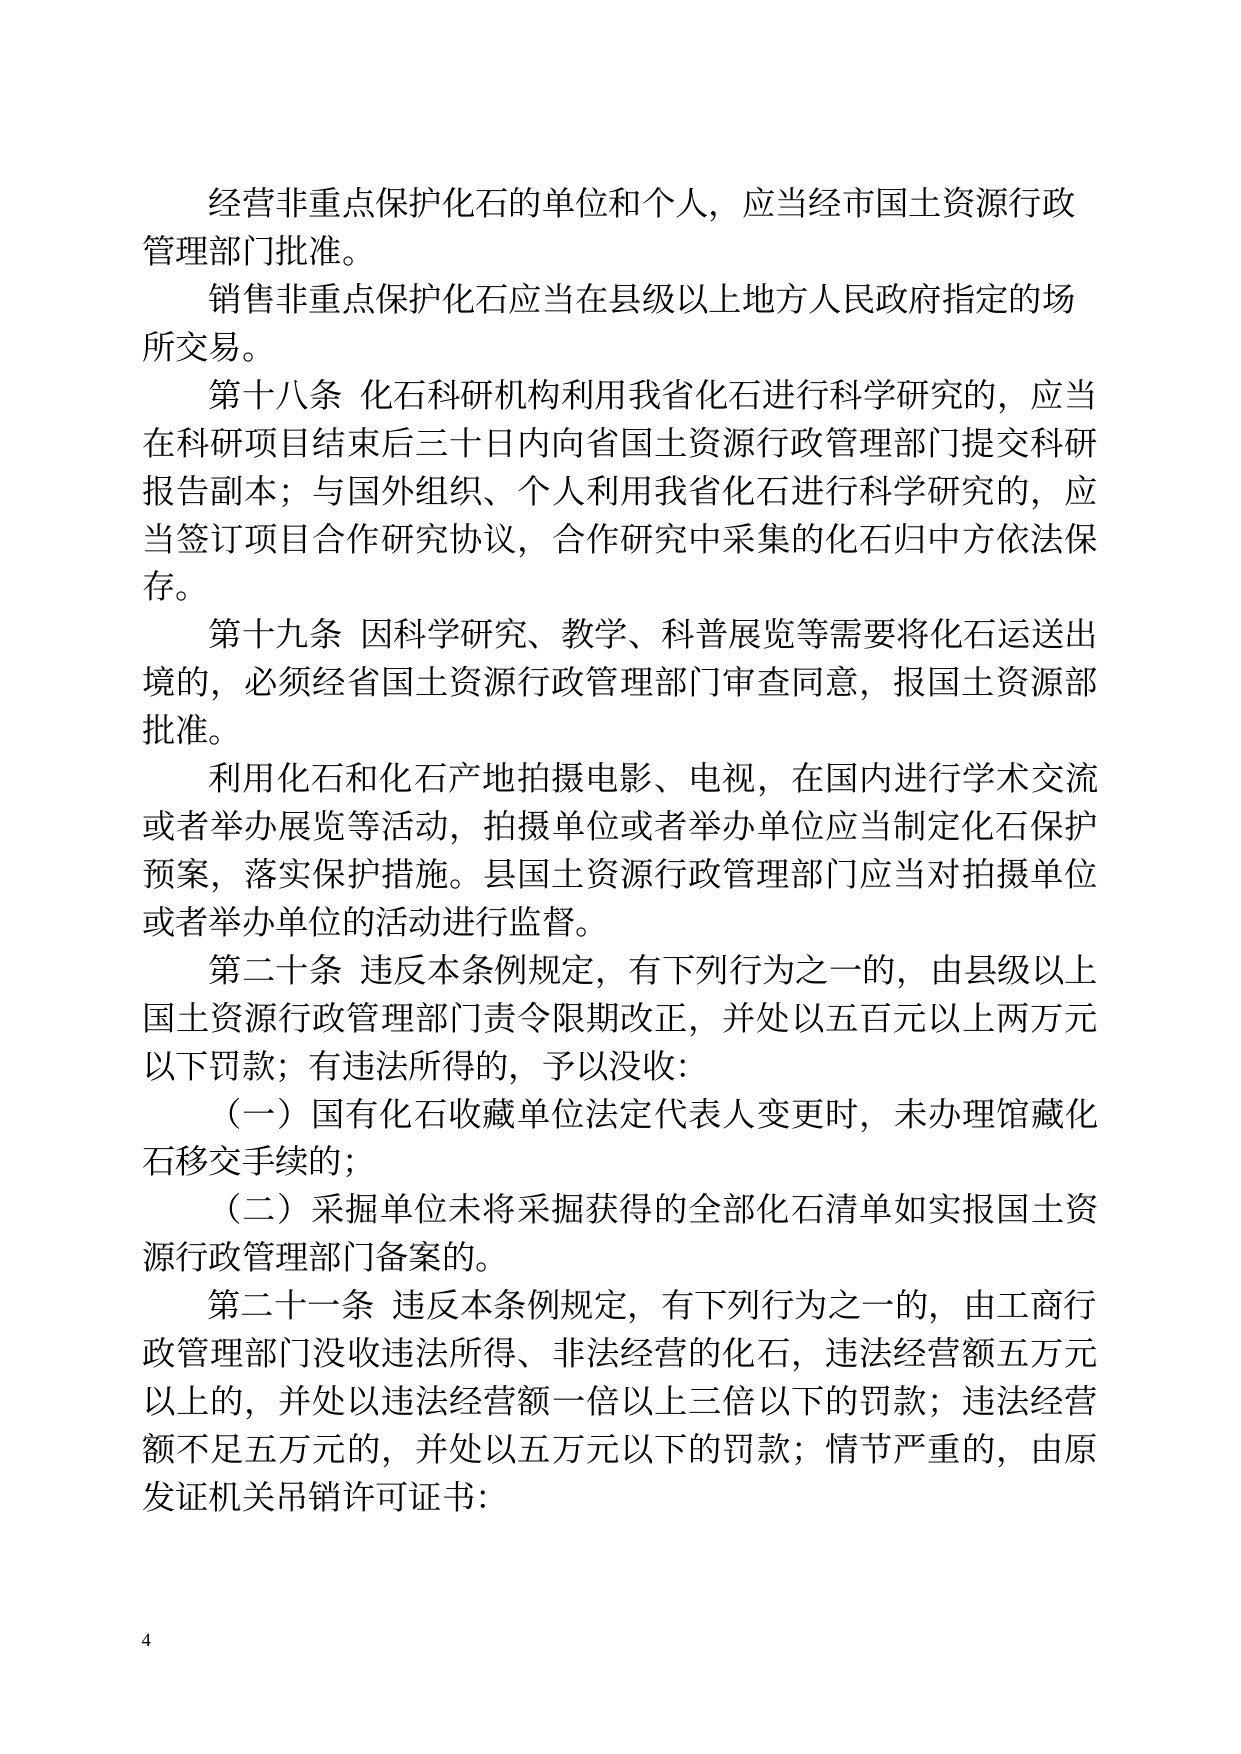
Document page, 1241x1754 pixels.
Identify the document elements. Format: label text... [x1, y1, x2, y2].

text 销售非重点保护化石应当在县级以上地方人民政府指定的场所交易。 [142, 273, 1098, 369]
text 第二十条 违反本条例规定，有下列行为之一的，由县级以上国土资源行政管理部门责令限期改正，并处以五百元以上两万元以下罚款；有违法所得的，予以没收： [142, 944, 1098, 1088]
text 第十九条 因科学研究、教学、科普展览等需要将化石运送出境的，必须经省国土资源行政管理部门审查同意，报国土资源部批准。 [142, 608, 1098, 752]
text 第二十一条 违反本条例规定，有下列行为之一的，由工商行政管理部门没收违法所得、非法经营的化石，违法经营额五万元以上的，并处以违法经营额一倍以上三倍以下的罚款；违法经营额不足五万元的，并处以五万元以下的罚款；情节严重的，由原发证机关吊销许可证书： [142, 1279, 1098, 1519]
text （二）采掘单位未将采掘获得的全部化石清单如实报国土资源行政管理部门备案的。 [142, 1183, 1098, 1279]
text 利用化石和化石产地拍摄电影、电视，在国内进行学术交流或者举办展览等活动，拍摄单位或者举办单位应当制定化石保护预案，落实保护措施。县国土资源行政管理部门应当对拍摄单位或者举办单位的活动进行监督。 [142, 752, 1098, 944]
text 第十八条 化石科研机构利用我省化石进行科学研究的，应当在科研项目结束后三十日内向省国土资源行政管理部门提交科研报告副本；与国外组织、个人利用我省化石进行科学研究的，应当签订项目合作研究协议，合作研究中采集的化石归中方依法保存。 [142, 369, 1098, 608]
text （一）国有化石收藏单位法定代表人变更时，未办理馆藏化石移交手续的； [142, 1088, 1098, 1183]
text 经营非重点保护化石的单位和个人，应当经市国土资源行政管理部门批准。 [142, 177, 1098, 273]
